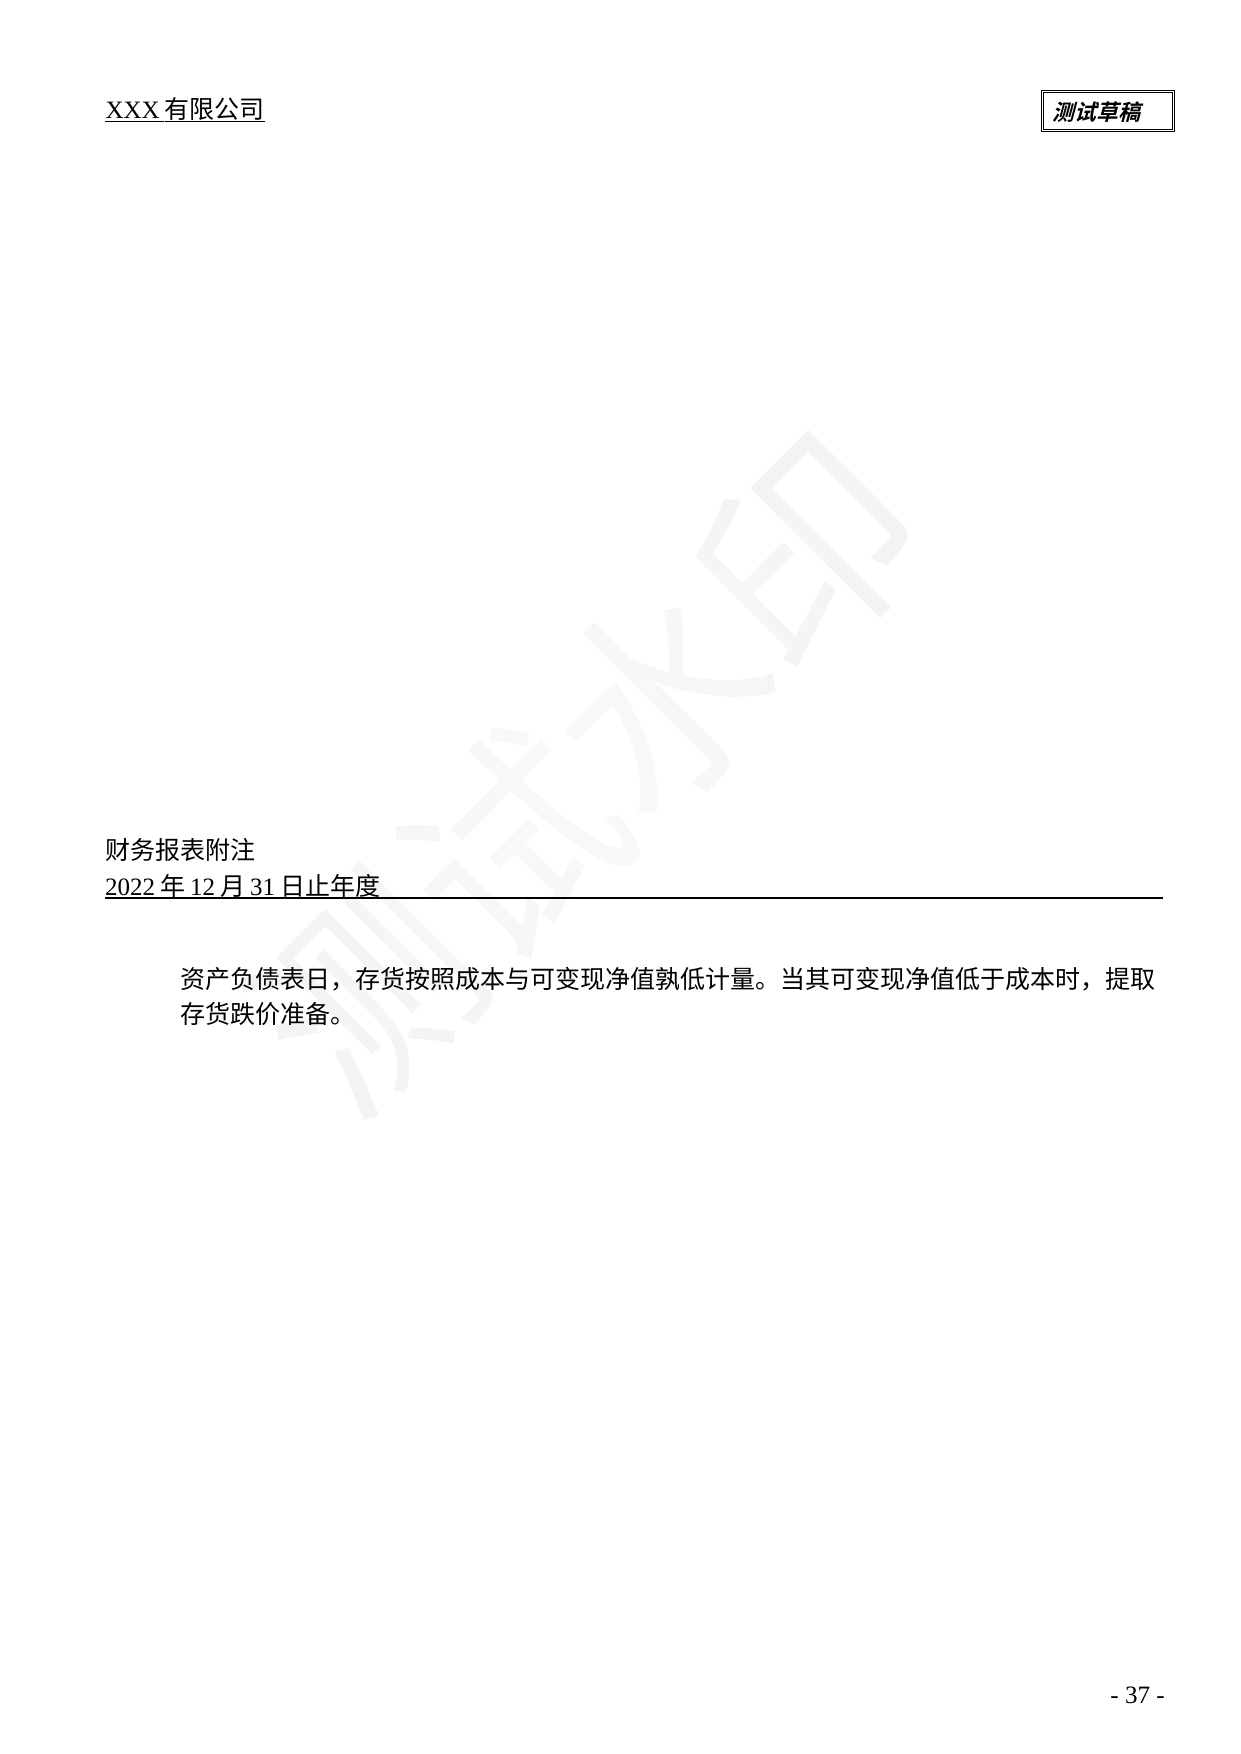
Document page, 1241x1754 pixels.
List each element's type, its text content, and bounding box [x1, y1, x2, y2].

text 资产负债表日，存货按照成本与可变现净值孰低计量。当其可变现净值低于成本时，提取存货跌价准备。 [180, 960, 1165, 1031]
